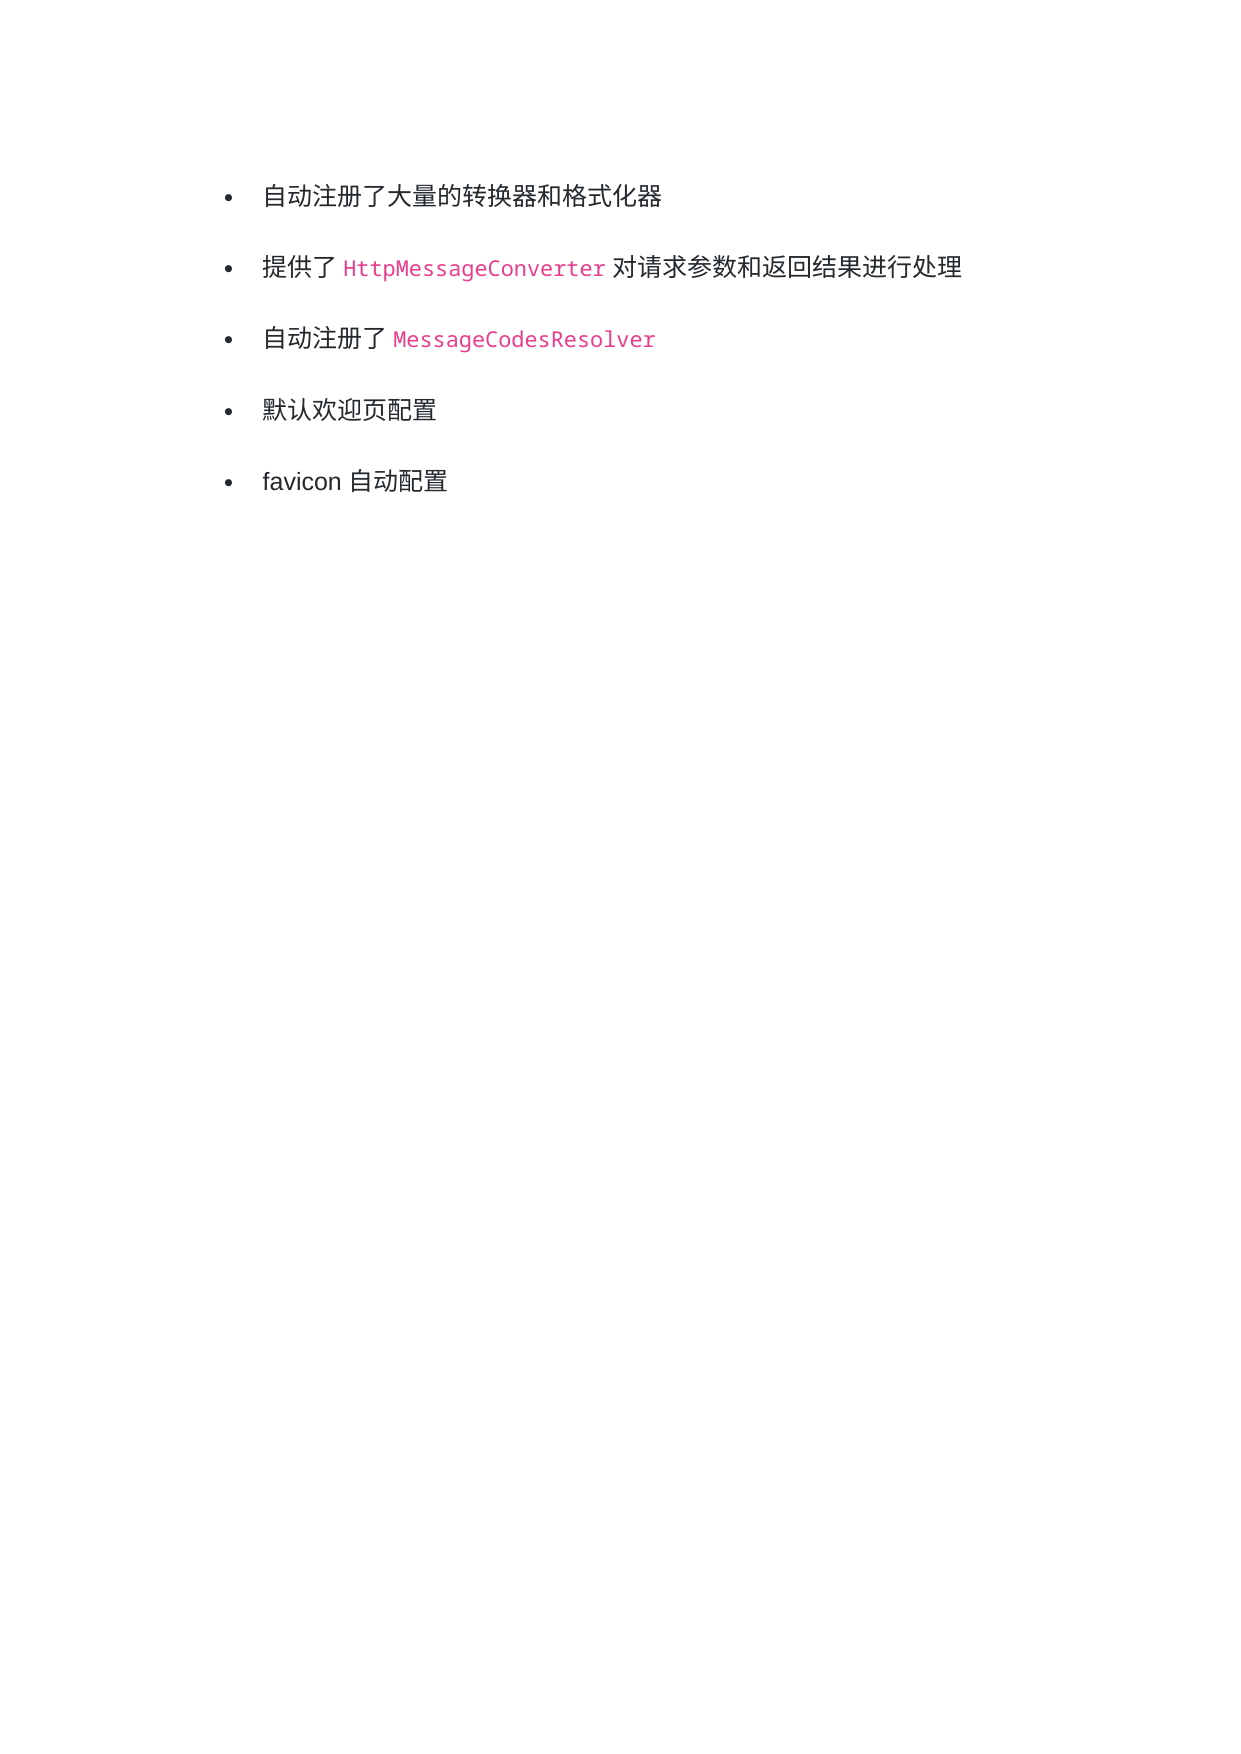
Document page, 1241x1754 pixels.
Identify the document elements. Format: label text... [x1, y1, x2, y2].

list favicon 自动配置 [225, 447, 1053, 512]
list 自动注册了 MessageCodesResolver [225, 304, 1053, 369]
list 自动注册了大量的转换器和格式化器 [225, 162, 1053, 227]
list 默认欢迎页配置 [225, 376, 1053, 441]
list 提供了 HttpMessageConverter 对请求参数和返回结果进行处理 [225, 233, 1053, 298]
